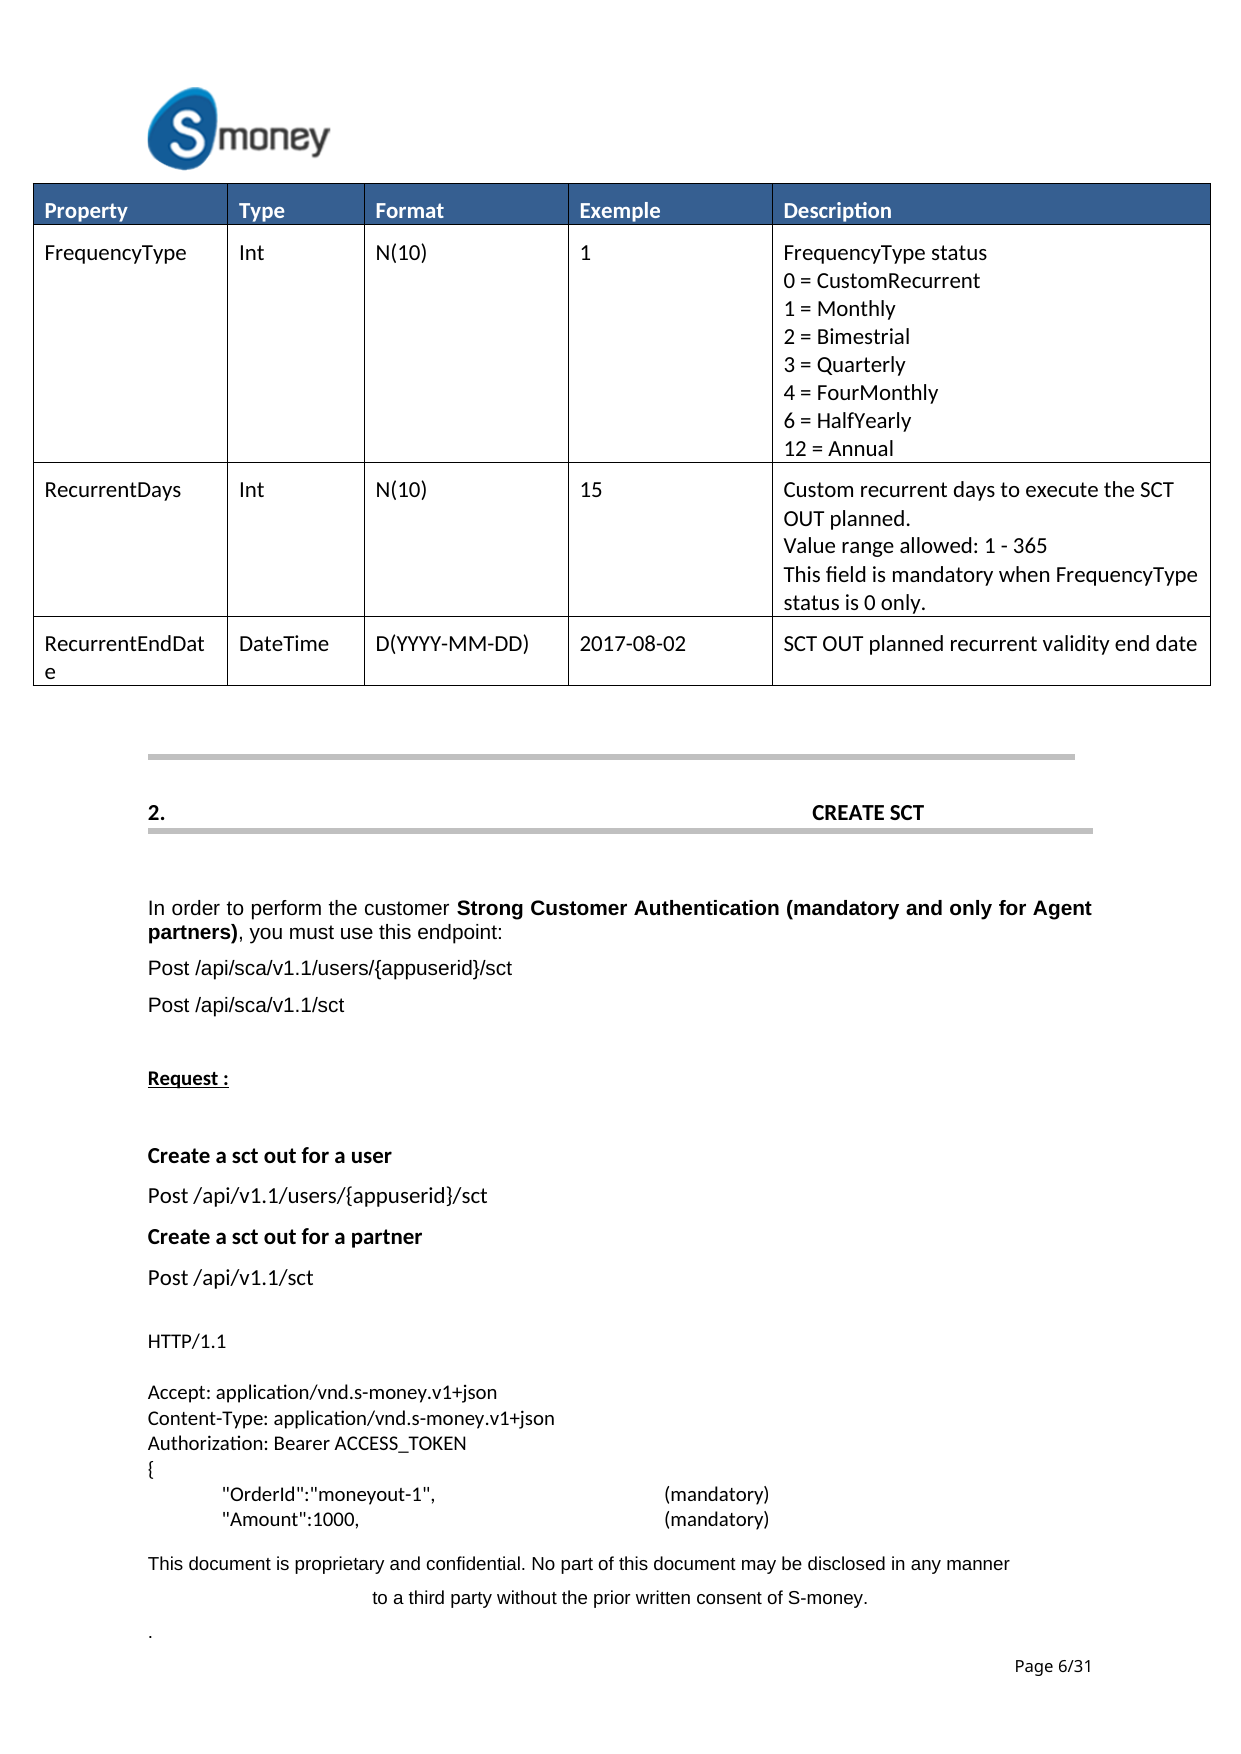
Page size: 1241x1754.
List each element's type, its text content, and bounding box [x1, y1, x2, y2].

table_cell Int [228, 225, 364, 462]
text "OrderId":"moneyout-1", (mandatory) [148, 1481, 1093, 1507]
text Post /api/sca/v1.1/users/{appuserid}/sct [148, 956, 1093, 980]
text Post /api/v1.1/users/{appuserid}/sct [148, 1182, 1093, 1210]
text Post /api/sca/v1.1/sct [148, 992, 1093, 1016]
text HTTP/1.1 [148, 1329, 1093, 1354]
table_cell FrequencyType status 0 = CustomRecurrent 1 = Monthly 2 = Bimestrial 3 = Quarterly 4 = FourMonthly 6 = HalfYearly 12 = Annual [773, 225, 1210, 462]
table_cell FrequencyType [34, 225, 227, 462]
table_header Exemple [569, 184, 772, 224]
table_cell N(10) [365, 225, 568, 462]
table_cell 1 [569, 225, 772, 462]
table_cell Int [228, 463, 364, 616]
text Create a sct out for a user [148, 1141, 1093, 1169]
text Request : [148, 1065, 1093, 1091]
table_cell 2017-08-02 [569, 617, 772, 685]
text Content-Type: application/vnd.s-money.v1+json [148, 1405, 1093, 1430]
text Create a sct out for a partner [148, 1222, 1093, 1250]
text Post /api/v1.1/sct [148, 1263, 1093, 1291]
table_cell D(YYYY-MM-DD) [365, 617, 568, 685]
table_header Type [228, 184, 364, 224]
table_cell N(10) [365, 463, 568, 616]
text { [148, 1456, 1093, 1481]
table_cell SCT OUT planned recurrent validity end date [773, 617, 1210, 685]
text Accept: application/vnd.s-money.v1+json [148, 1379, 1093, 1405]
picture [147, 87, 331, 171]
table_cell RecurrentEndDate [34, 617, 227, 685]
table_header Property [34, 184, 227, 224]
text Authorization: Bearer ACCESS_TOKEN [148, 1430, 1093, 1456]
text In order to perform the customer Strong Customer Authentication (mandatory and only for Agent partners), you must use this endpoint: [148, 896, 1093, 943]
table_header Format [365, 184, 568, 224]
table_header Description [773, 184, 1210, 224]
table_cell Custom recurrent days to execute the SCT OUT planned. Value range allowed: 1 - 365 This field is mandatory when FrequencyType status is 0 only. [773, 463, 1210, 616]
table_cell RecurrentDays [34, 463, 227, 616]
table_cell DateTime [228, 617, 364, 685]
text "Amount":1000, (mandatory) [148, 1507, 1093, 1532]
subtitle Create SCT [148, 798, 1093, 828]
table_cell 15 [569, 463, 772, 616]
